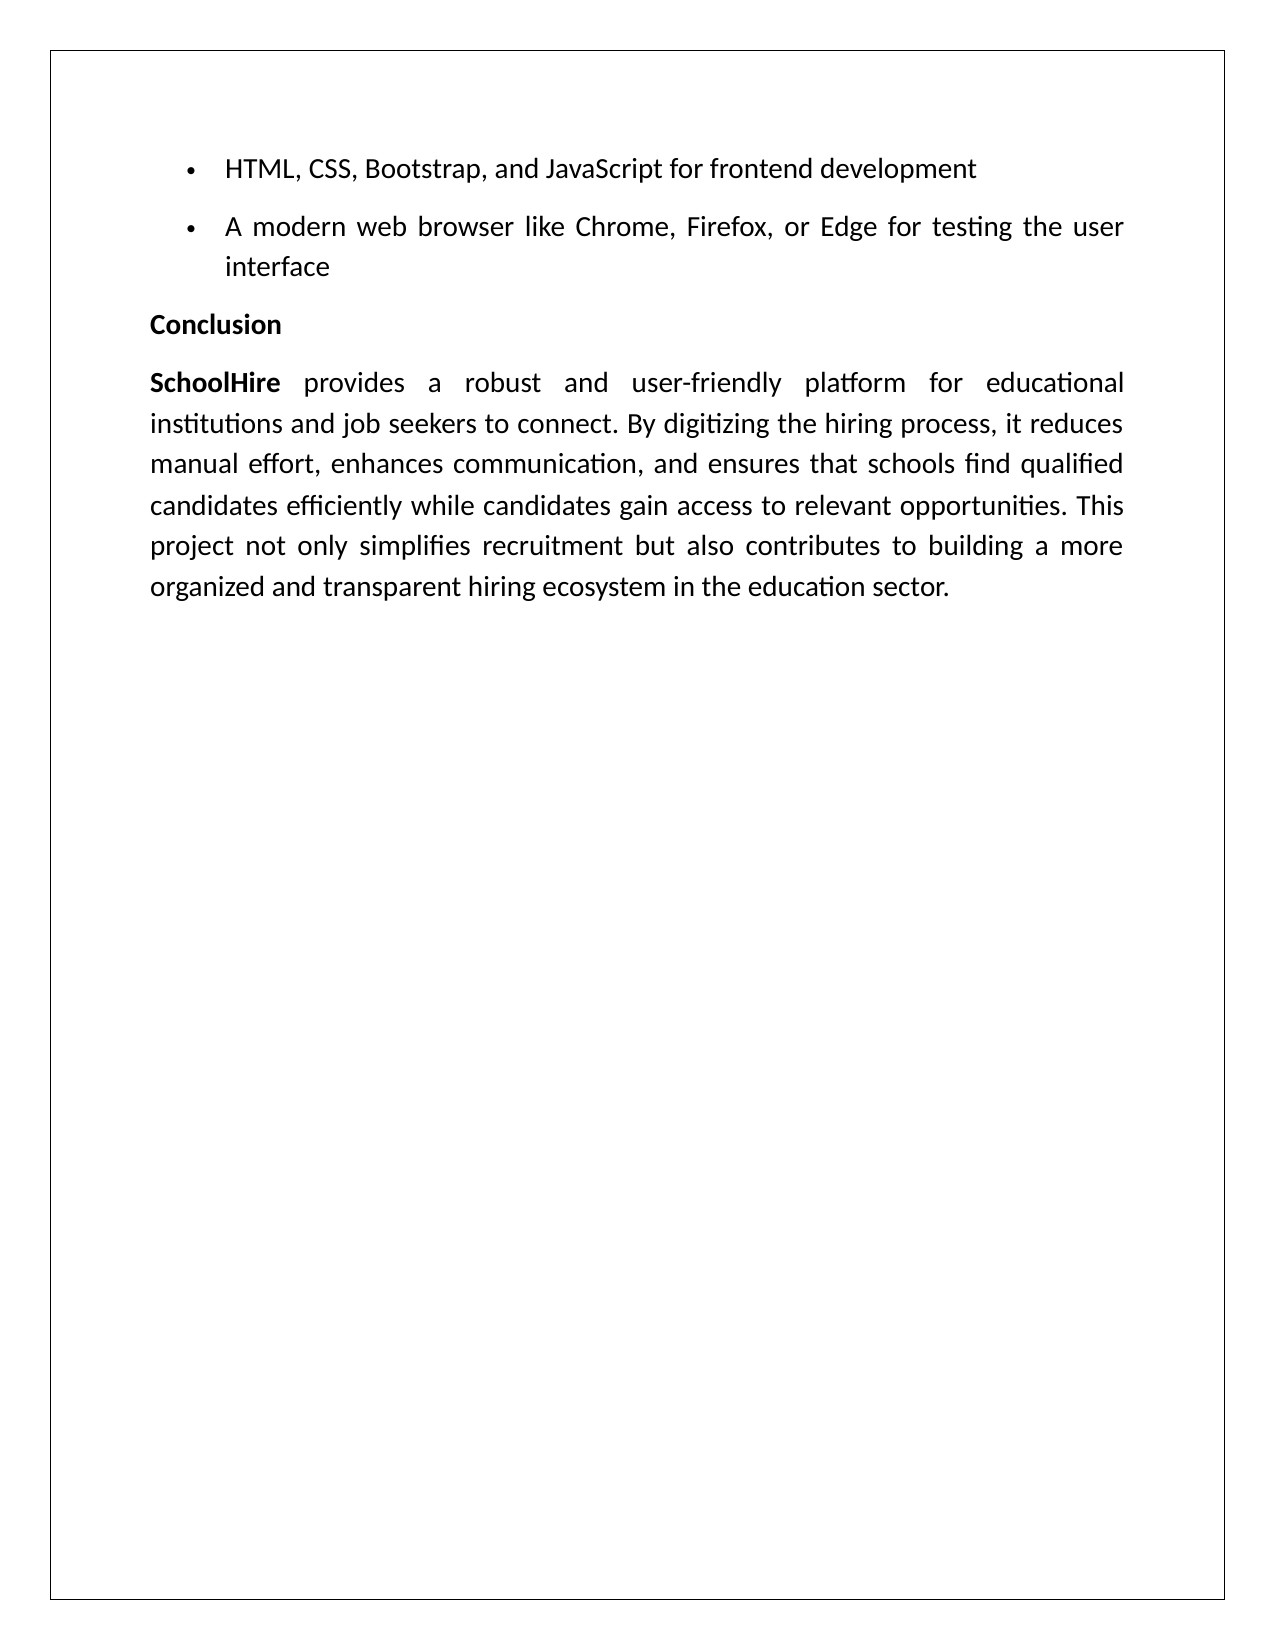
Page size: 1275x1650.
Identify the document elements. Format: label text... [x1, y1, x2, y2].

list A modern web browser like Chrome, Firefox, or Edge for testing the user interface [187, 208, 1125, 284]
text SchoolHire provides a robust and user-friendly platform for educational institutions and job seekers to connect. By digitizing the hiring process, it reduces manual effort, enhances communication, and ensures that schools find qualified candidates efficiently while candidates gain access to relevant opportunities. This project not only simplifies recruitment but also contributes to building a more organized and transparent hiring ecosystem in the education sector. [150, 364, 1125, 604]
text Conclusion [150, 306, 1125, 342]
list HTML, CSS, Bootstrap, and JavaScript for frontend development [187, 150, 1125, 186]
